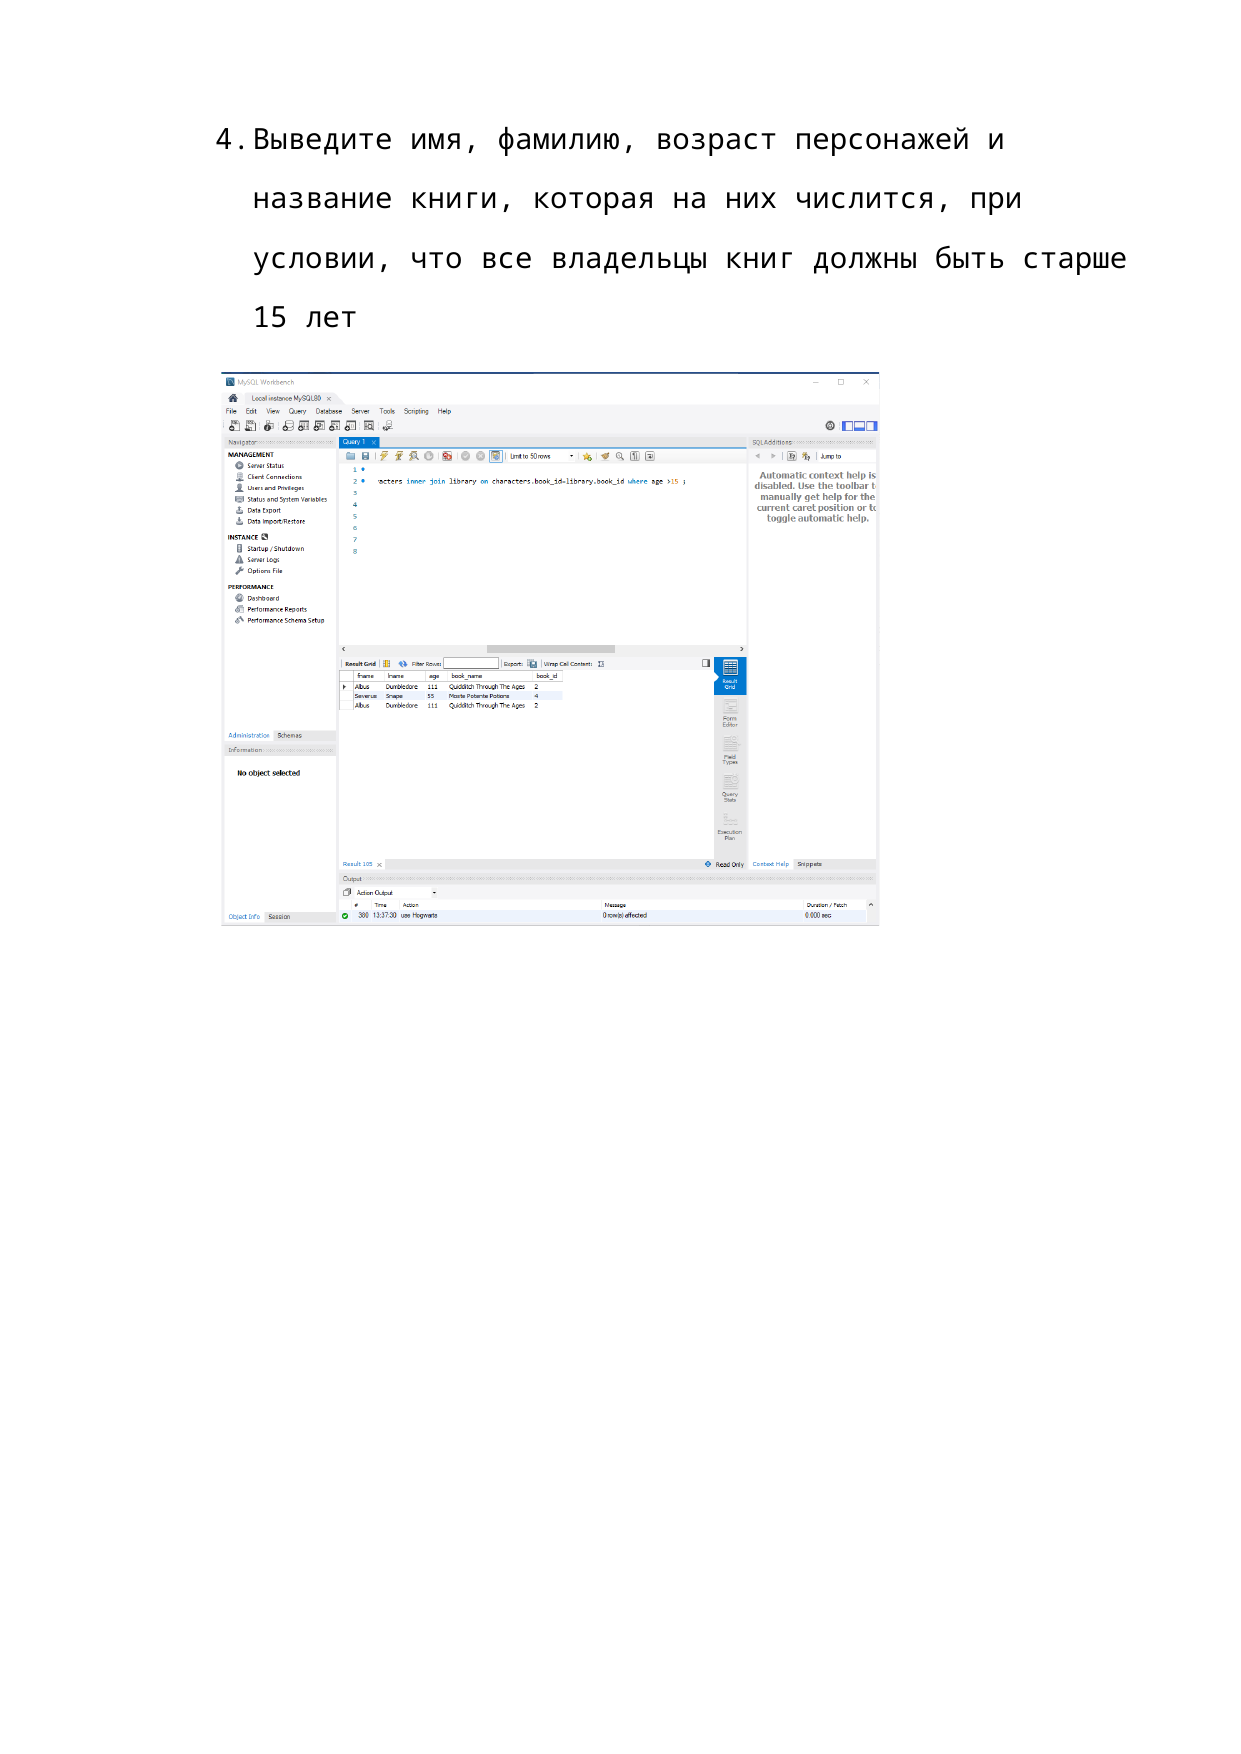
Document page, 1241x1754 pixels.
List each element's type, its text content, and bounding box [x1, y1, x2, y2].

picture [221, 372, 880, 926]
list Выведите имя, фамилию, возраст персонажей и название книги, которая на них числится, при условии, что все владельцы книг должны быть старше 15 лет [215, 118, 1152, 336]
